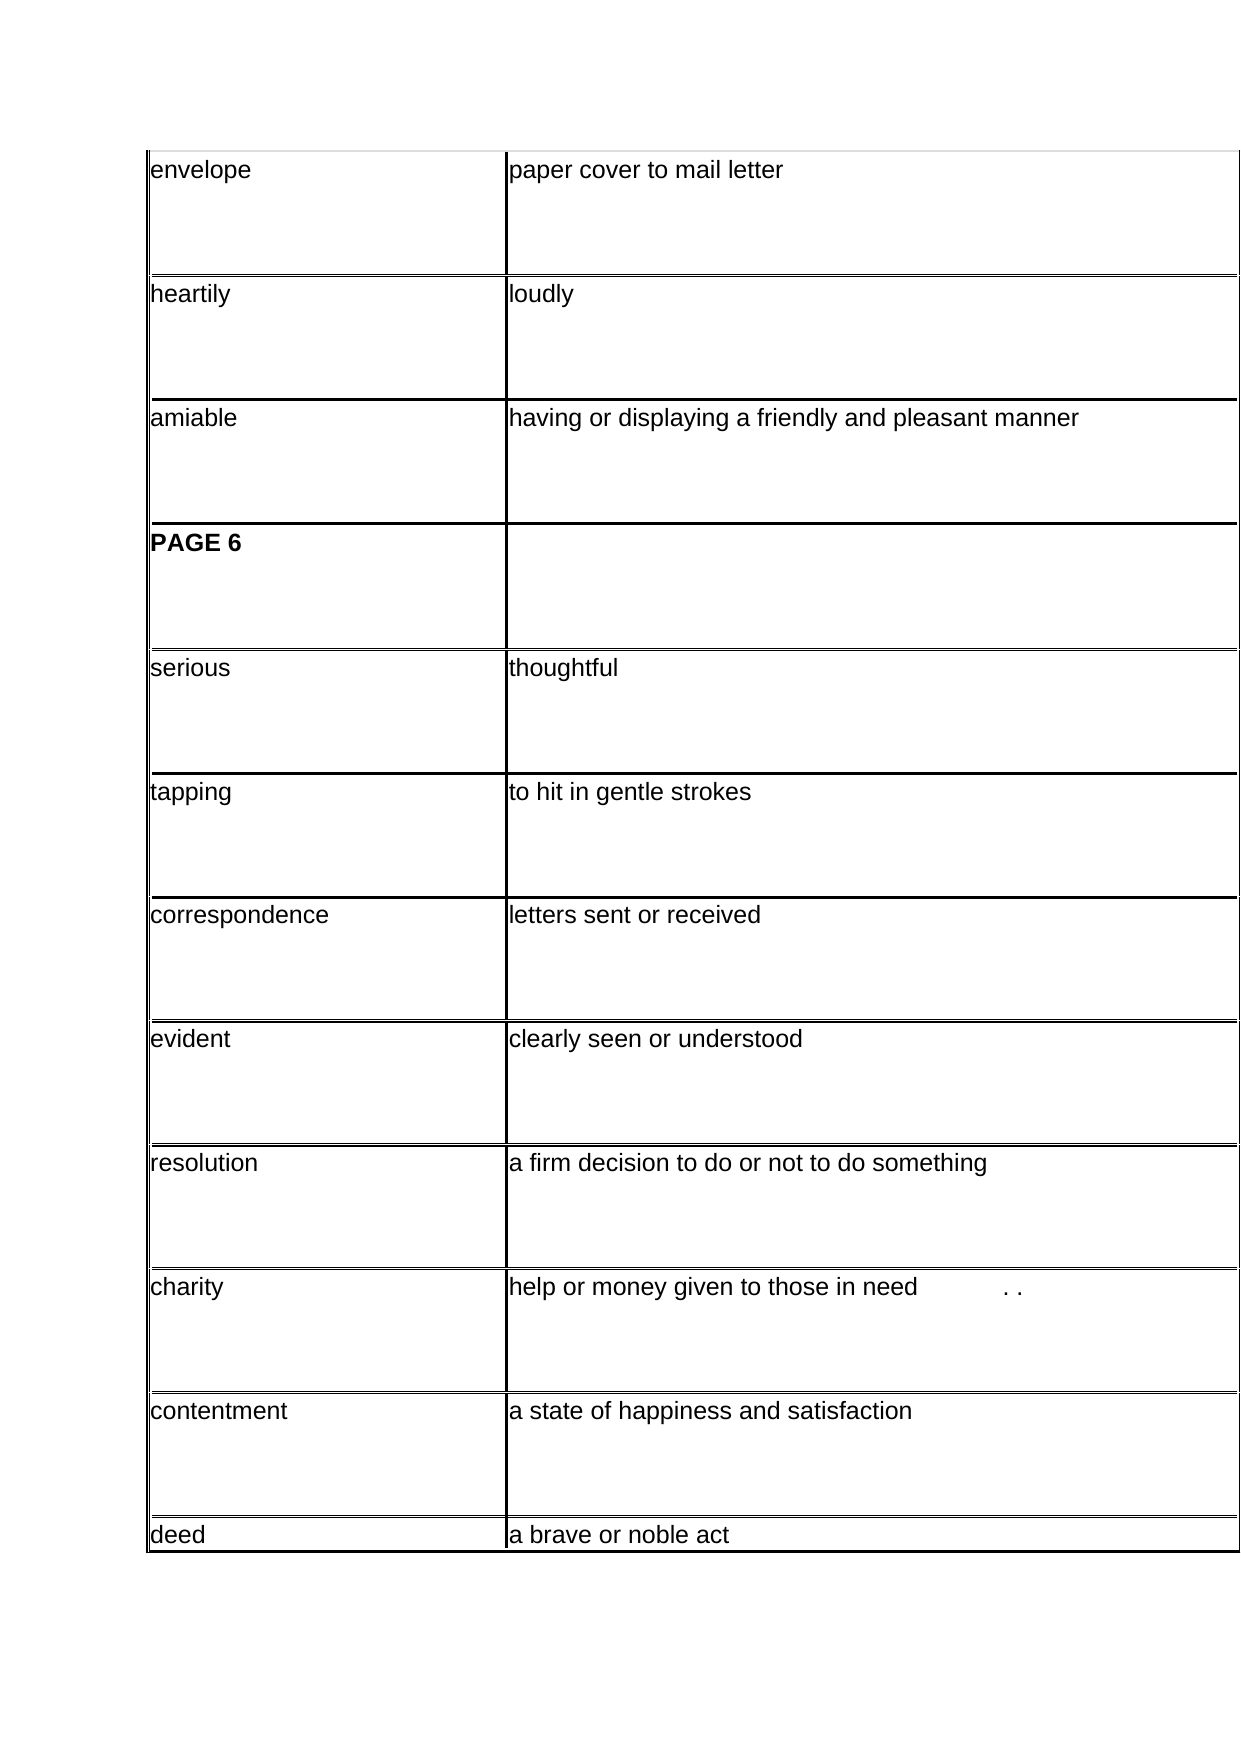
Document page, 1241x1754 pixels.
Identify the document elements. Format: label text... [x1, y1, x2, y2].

table_cell deed [150, 1515, 506, 1550]
table_cell clearly seen or understood [506, 1019, 1240, 1143]
table_cell a firm decision to do or not to do something [506, 1143, 1240, 1267]
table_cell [506, 1515, 1239, 1550]
table_cell help or money given to those in need . . [508, 1267, 1239, 1391]
table_cell resolution [148, 1143, 506, 1267]
table_cell correspondence [148, 896, 505, 1019]
table_cell having or displaying a friendly and pleasant manner [508, 398, 1239, 522]
table_cell contentment [150, 1391, 505, 1515]
table_cell envelope [150, 152, 505, 274]
table_cell to hit in gentle strokes [508, 772, 1239, 896]
table_cell serious [150, 648, 505, 772]
table_cell evident [148, 1019, 506, 1143]
table_cell thoughtful [508, 648, 1239, 772]
table_cell loudly [508, 274, 1239, 398]
table_cell a state of happiness and satisfaction [508, 1391, 1239, 1515]
table_cell [508, 522, 1239, 648]
table_cell charity [150, 1267, 505, 1391]
table_cell amiable [150, 398, 505, 522]
table_cell heartily [150, 274, 505, 398]
table_cell paper cover to mail letter [508, 152, 1239, 274]
table_cell tapping [150, 772, 505, 896]
table_cell PAGE 6 [150, 522, 505, 648]
table_cell letters sent or received [508, 896, 1240, 1019]
